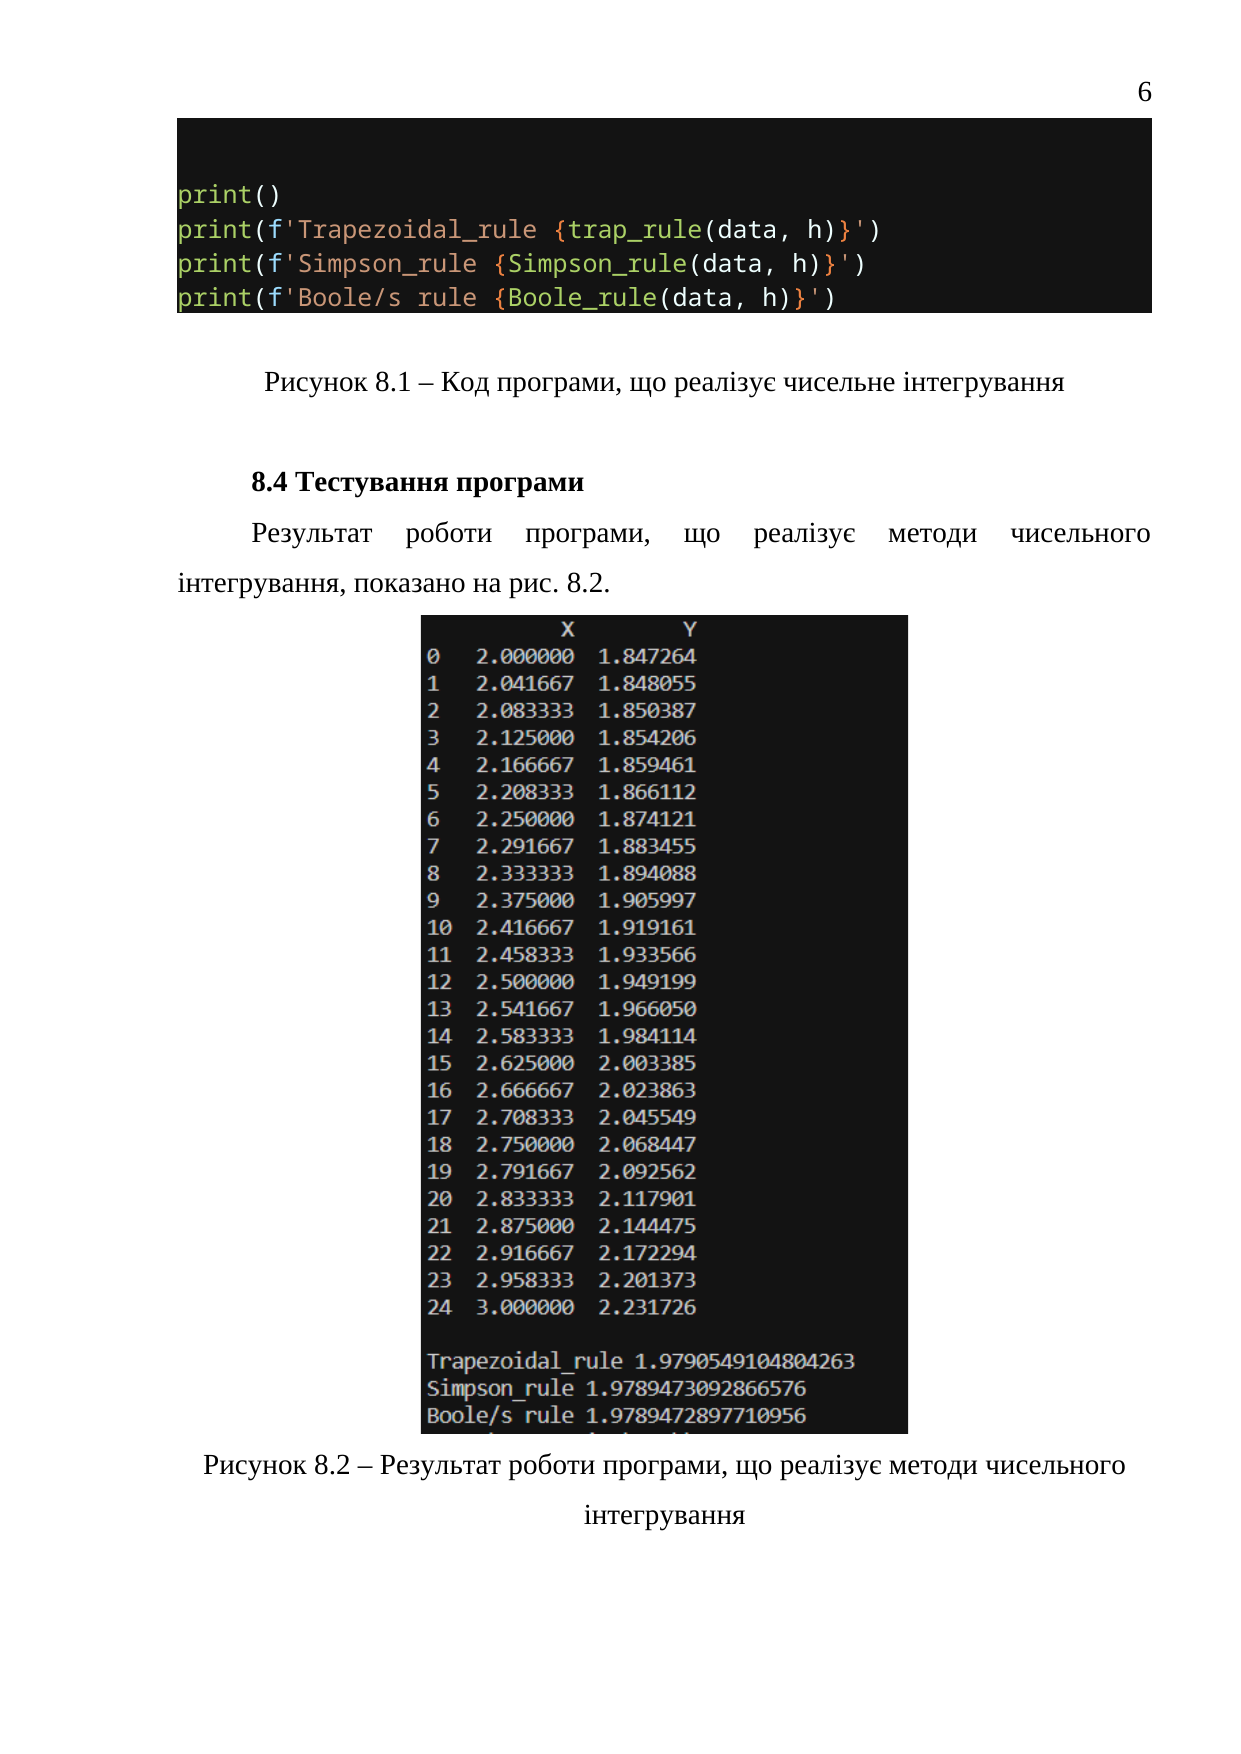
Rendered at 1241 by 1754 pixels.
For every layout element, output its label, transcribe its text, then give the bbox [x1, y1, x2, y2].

text 8.4 Тестування програми [177, 464, 1152, 498]
text Рисунок 8.2 – Результат роботи програми, що реалізує методи чисельного інтегрування [177, 1447, 1152, 1531]
text print(f'Trapezoidal_rule {trap_rule(data, h)}') [177, 211, 1152, 245]
text print(f'Simpson_rule {Simpson_rule(data, h)}') [177, 245, 1152, 279]
text Результат роботи програми, що реалізує методи чисельного інтегрування, показано на рис. 8.2. [177, 515, 1152, 598]
text print() [177, 177, 1152, 211]
picture [420, 615, 909, 1434]
text print(f'Boole/s rule {Boole_rule(data, h)}') [177, 279, 1152, 313]
text Рисунок 8.1 – Код програми, що реалізує чисельне інтегрування [177, 364, 1152, 397]
